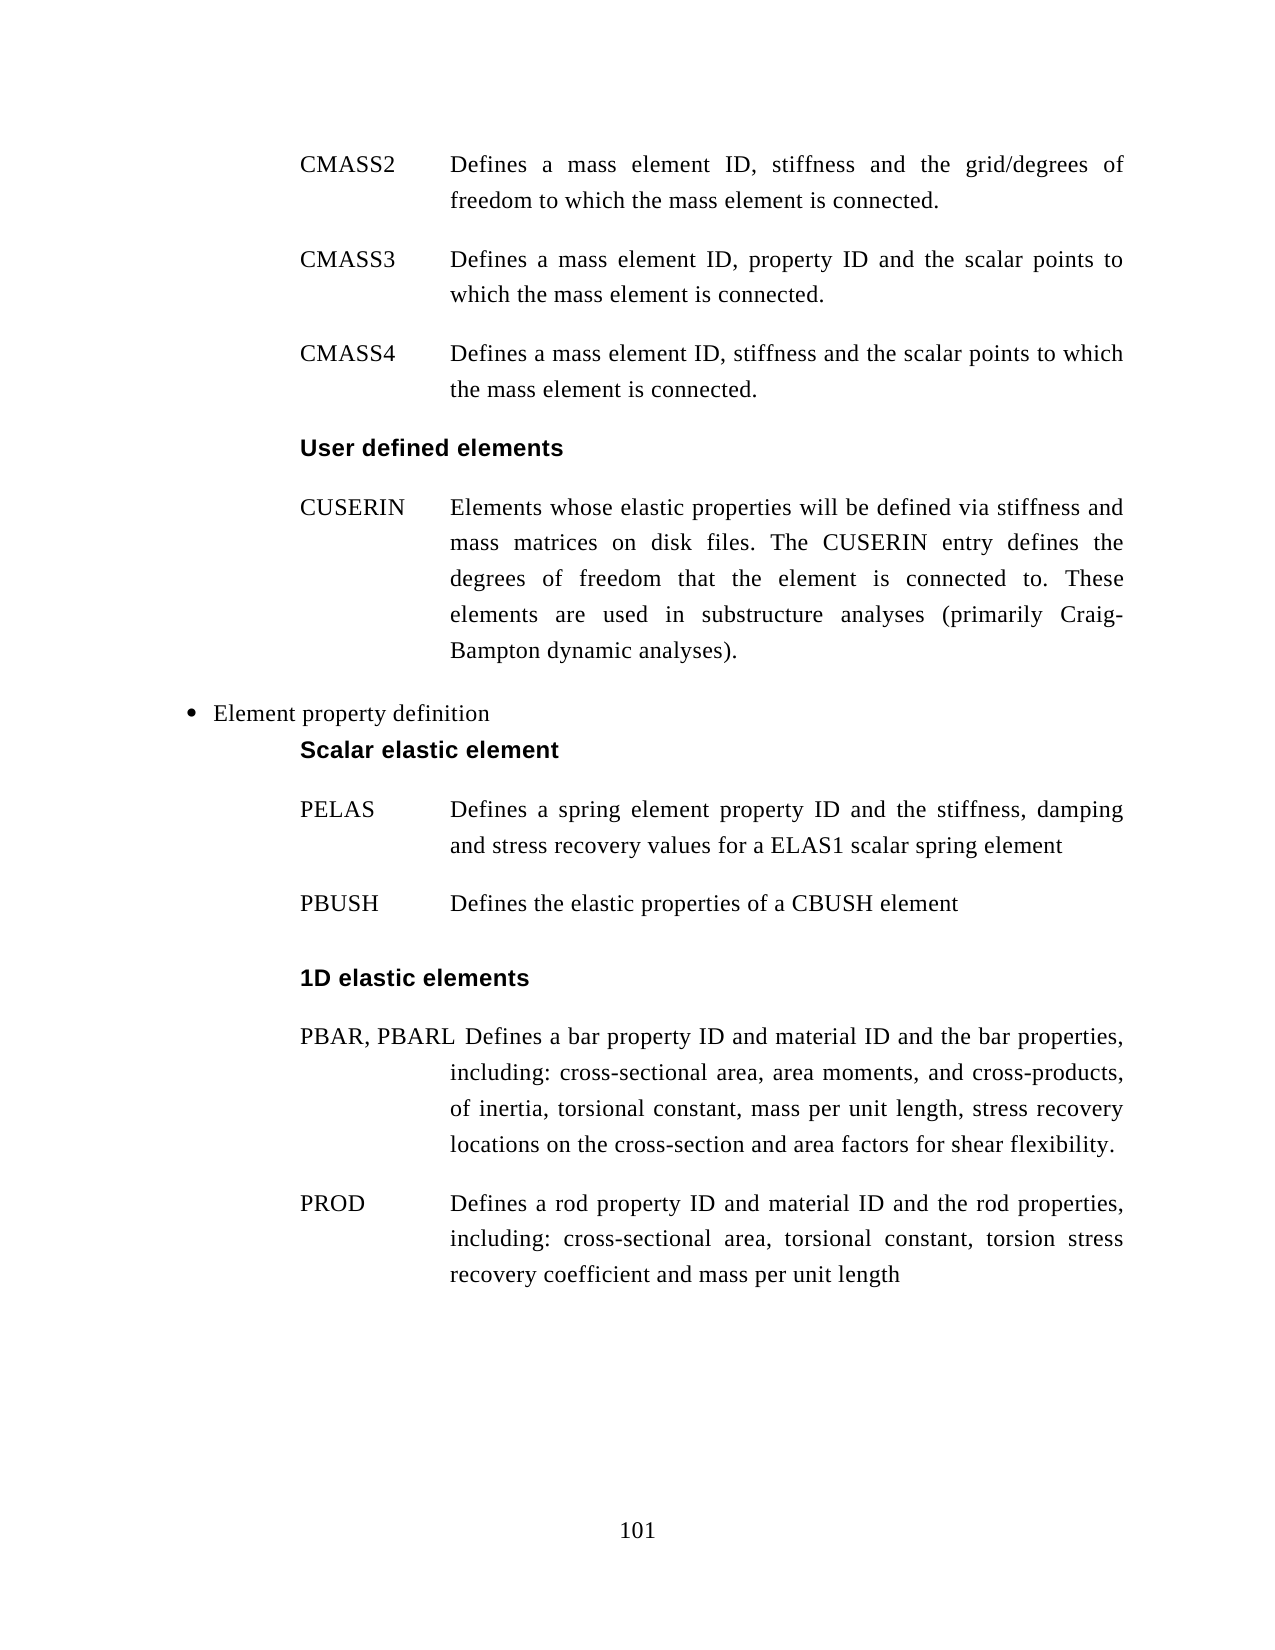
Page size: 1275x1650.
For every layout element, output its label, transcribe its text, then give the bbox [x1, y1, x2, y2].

text PBUSH Defines the elastic properties of a CBUSH element [300, 889, 1125, 917]
text CMASS4 Defines a mass element ID, stiffness and the scalar points to which the mass element is connected. [300, 339, 1125, 403]
text User defined elements [300, 434, 1125, 461]
text Scalar elastic element [300, 736, 1125, 764]
text PBAR, PBARL Defines a bar property ID and material ID and the bar properties, including: cross-sectional area, area moments, and cross-products, of inertia, torsional constant, mass per unit length, stress recovery locations on the cross-section and area factors for shear flexibility. [300, 1022, 1125, 1157]
text CMASS3 Defines a mass element ID, property ID and the scalar points to which the mass element is connected. [300, 244, 1125, 308]
text PELAS Defines a spring element property ID and the stiffness, damping and stress recovery values for a ELAS1 scalar spring element [300, 795, 1125, 858]
text Element property definition [187, 699, 1125, 726]
text CMASS2 Defines a mass element ID, stiffness and the grid/degrees of freedom to which the mass element is connected. [300, 150, 1125, 213]
text CUSERIN Elements whose elastic properties will be defined via stiffness and mass matrices on disk files. The CUSERIN entry defines the degrees of freedom that the element is connected to. These elements are used in substructure analyses (primarily Craig-Bampton dynamic analyses). [300, 492, 1125, 663]
text 1D elastic elements [300, 964, 1125, 991]
text PROD Defines a rod property ID and material ID and the rod properties, including: cross-sectional area, torsional constant, torsion stress recovery coefficient and mass per unit length [300, 1189, 1125, 1288]
